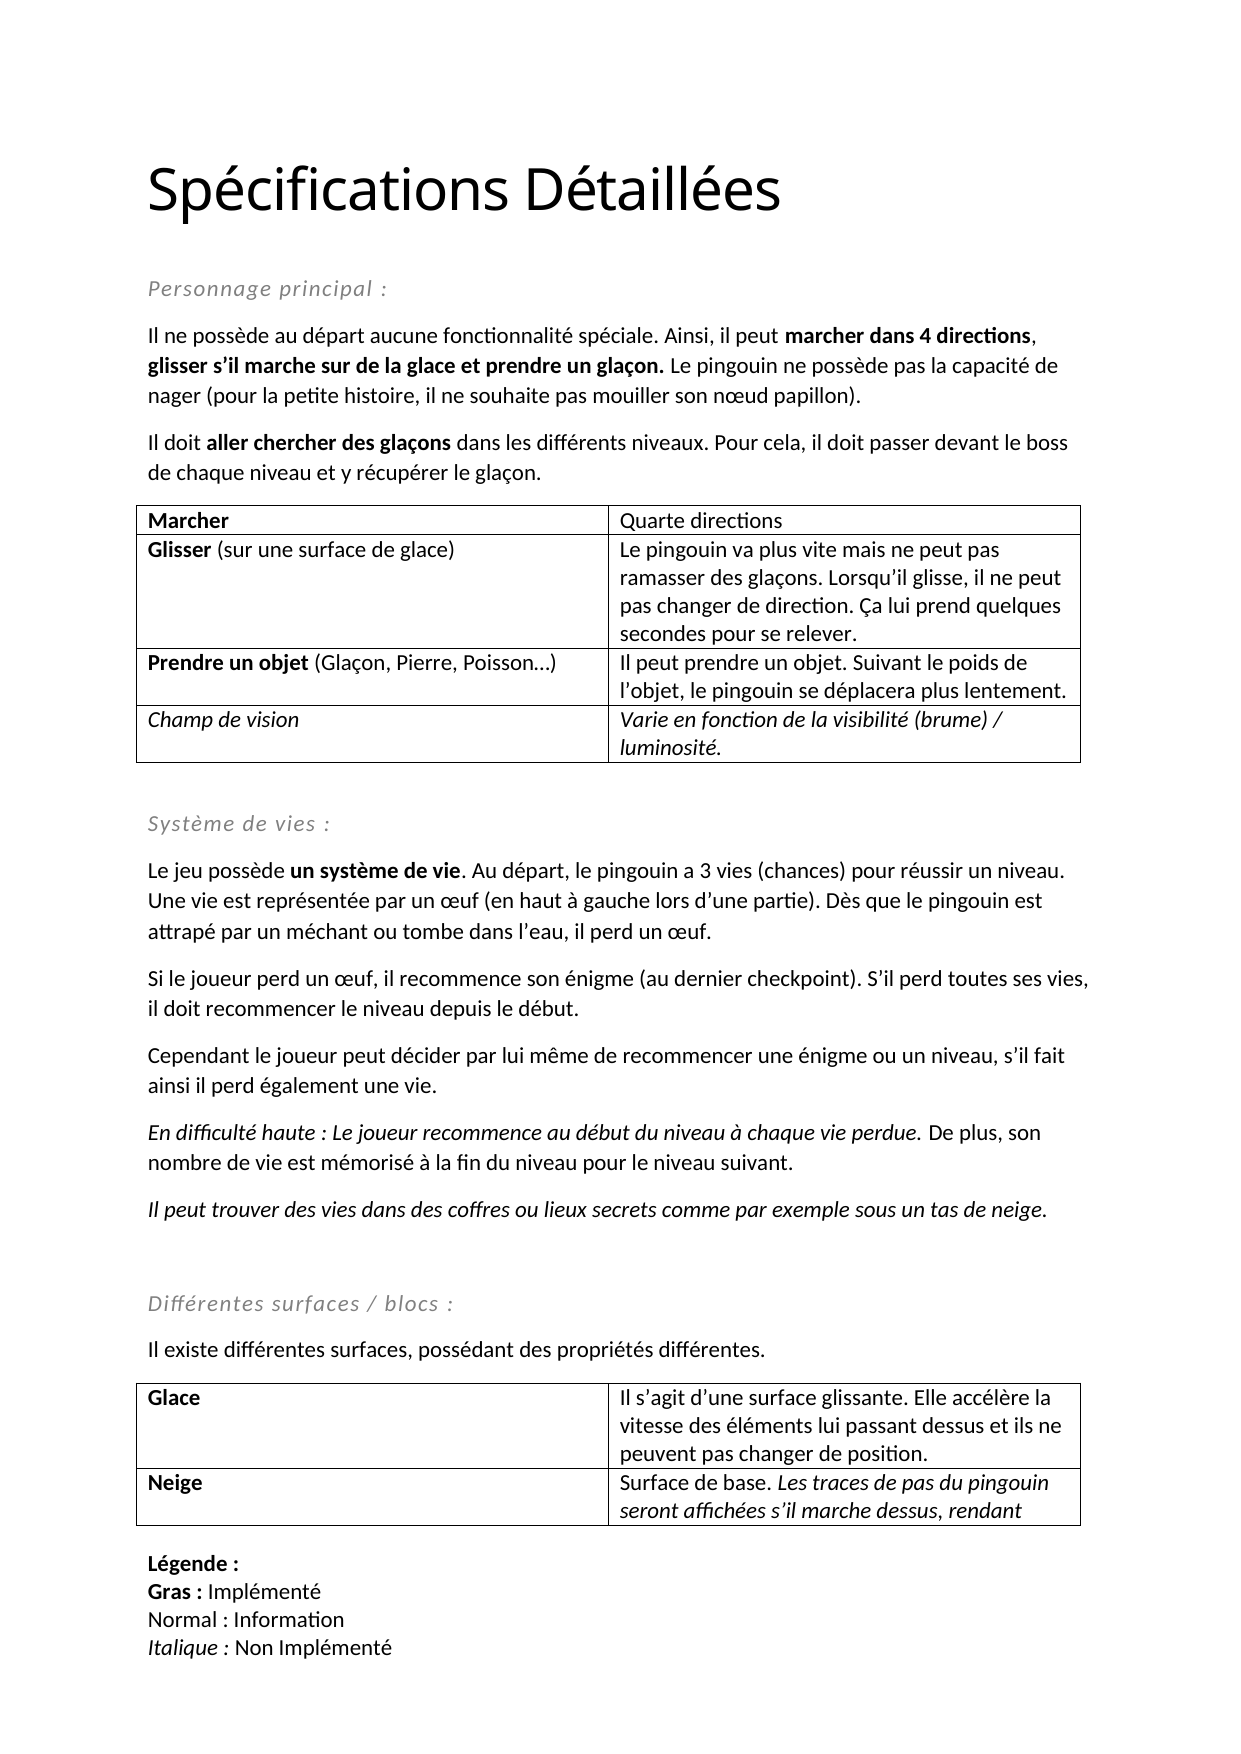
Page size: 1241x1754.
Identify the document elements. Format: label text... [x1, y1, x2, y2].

table_cell Varie en fonction de la visibilité (brume) / luminosité. [609, 706, 1080, 762]
table_cell Le pingouin va plus vite mais ne peut pas ramasser des glaçons. Lorsqu’il glisse, il ne peut pas changer de direction. Ça lui prend quelques secondes pour se relever. [609, 535, 1080, 647]
subtitle Personnage principal : [148, 274, 1093, 302]
text Il peut trouver des vies dans des coffres ou lieux secrets comme par exemple sous un tas de neige. [148, 1195, 1093, 1223]
text Si le joueur perd un œuf, il recommence son énigme (au dernier checkpoint). S’il perd toutes ses vies, il doit recommencer le niveau depuis le début. [148, 964, 1093, 1022]
table_header Marcher [137, 506, 608, 534]
text Il existe différentes surfaces, possédant des propriétés différentes. [148, 1336, 1093, 1363]
table_cell Prendre un objet (Glaçon, Pierre, Poisson…) [137, 649, 608, 704]
table_header Quarte directions [609, 506, 1080, 534]
table_cell Il peut prendre un objet. Suivant le poids de l’objet, le pingouin se déplacera plus lentement. [609, 649, 1080, 704]
text Il ne possède au départ aucune fonctionnalité spéciale. Ainsi, il peut marcher dans 4 directions, glisser s’il marche sur de la glace et prendre un glaçon. Le pingouin ne possède pas la capacité de nager (pour la petite histoire, il ne souhaite pas mouiller son nœud papillon). [148, 321, 1093, 409]
table_header Il s’agit d’une surface glissante. Elle accélère la vitesse des éléments lui passant dessus et ils ne peuvent pas changer de position. [609, 1384, 1080, 1467]
table_cell Glisser (sur une surface de glace) [137, 535, 608, 647]
title Spécifications Détaillées [148, 148, 1093, 227]
subtitle Système de vies : [148, 809, 1093, 837]
table_header Glace [137, 1384, 608, 1467]
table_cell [609, 1469, 1080, 1524]
text Il doit aller chercher des glaçons dans les différents niveaux. Pour cela, il doit passer devant le boss de chaque niveau et y récupérer le glaçon. [148, 428, 1093, 486]
subtitle Différentes surfaces / blocs : [148, 1289, 1093, 1317]
text Le jeu possède un système de vie. Au départ, le pingouin a 3 vies (chances) pour réussir un niveau. Une vie est représentée par un œuf (en haut à gauche lors d’une partie). Dès que le pingouin est attrapé par un méchant ou tombe dans l’eau, il perd un œuf. [148, 856, 1093, 945]
text Cependant le joueur peut décider par lui même de recommencer une énigme ou un niveau, s’il fait ainsi il perd également une vie. [148, 1041, 1093, 1099]
table_cell Neige [137, 1469, 608, 1524]
table_cell Champ de vision [137, 706, 608, 762]
text En difficulté haute : Le joueur recommence au début du niveau à chaque vie perdue. De plus, son nombre de vie est mémorisé à la fin du niveau pour le niveau suivant. [148, 1118, 1093, 1176]
